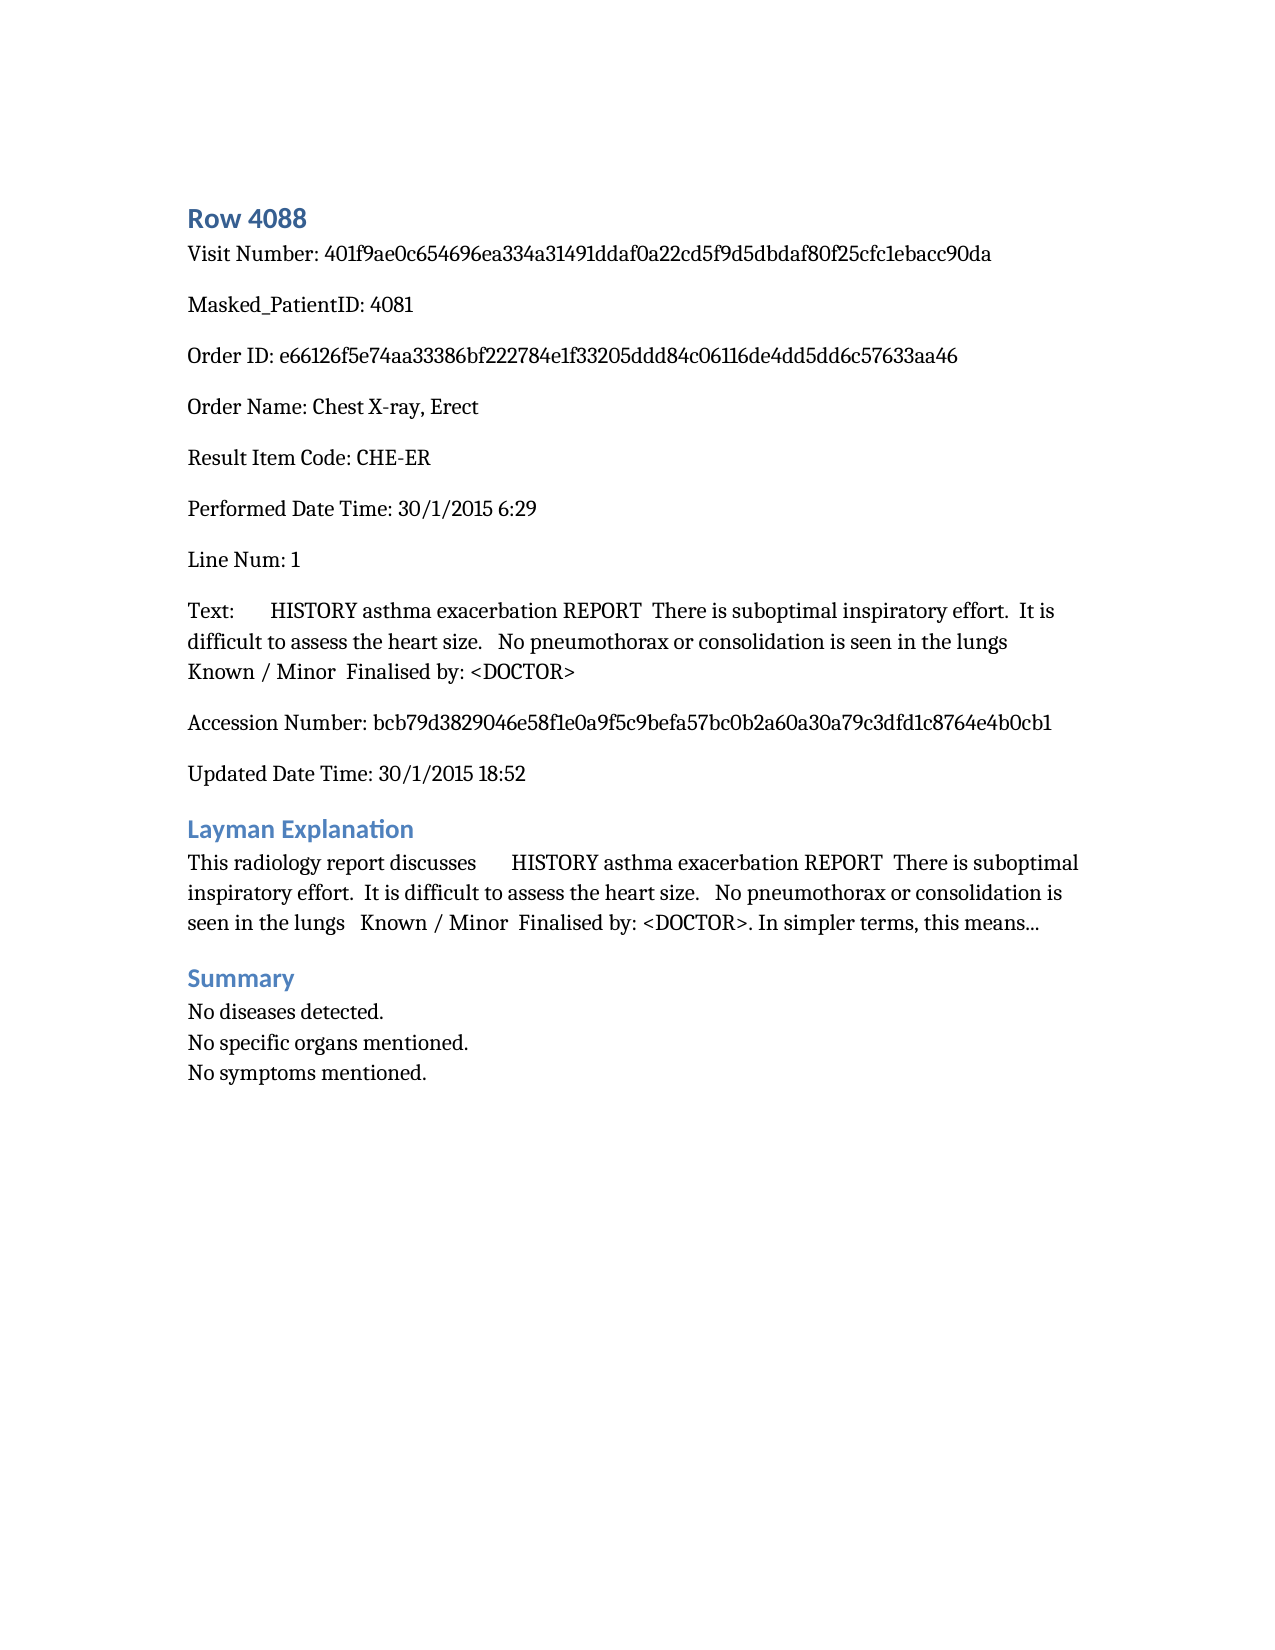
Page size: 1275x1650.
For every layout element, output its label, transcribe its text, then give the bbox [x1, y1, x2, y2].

text Masked_PatientID: 4081 [187, 292, 1087, 318]
subtitle Row 4088 [187, 200, 1087, 236]
subtitle Summary [187, 961, 1087, 994]
text Line Num: 1 [187, 547, 1087, 573]
text Accession Number: bcb79d3829046e58f1e0a9f5c9befa57bc0b2a60a30a79c3dfd1c8764e4b0cb1 [187, 710, 1087, 736]
text Result Item Code: CHE-ER [187, 445, 1087, 471]
text Order ID: e66126f5e74aa33386bf222784e1f33205ddd84c06116de4dd5dd6c57633aa46 [187, 343, 1087, 369]
text Order Name: Chest X-ray, Erect [187, 394, 1087, 420]
text Performed Date Time: 30/1/2015 6:29 [187, 496, 1087, 522]
text This radiology report discusses HISTORY asthma exacerbation REPORT There is suboptimal inspiratory effort. It is difficult to assess the heart size. No pneumothorax or consolidation is seen in the lungs Known / Minor Finalised by: <DOCTOR>. In simpler terms, this means... [187, 850, 1087, 936]
text Visit Number: 401f9ae0c654696ea334a31491ddaf0a22cd5f9d5dbdaf80f25cfc1ebacc90da [187, 241, 1087, 267]
subtitle Layman Explanation [187, 812, 1087, 845]
text Updated Date Time: 30/1/2015 18:52 [187, 761, 1087, 787]
text Text: HISTORY asthma exacerbation REPORT There is suboptimal inspiratory effort. It is difficult to assess the heart size. No pneumothorax or consolidation is seen in the lungs Known / Minor Finalised by: <DOCTOR> [187, 598, 1087, 685]
text No diseases detected. No specific organs mentioned. No symptoms mentioned. [187, 999, 1087, 1086]
